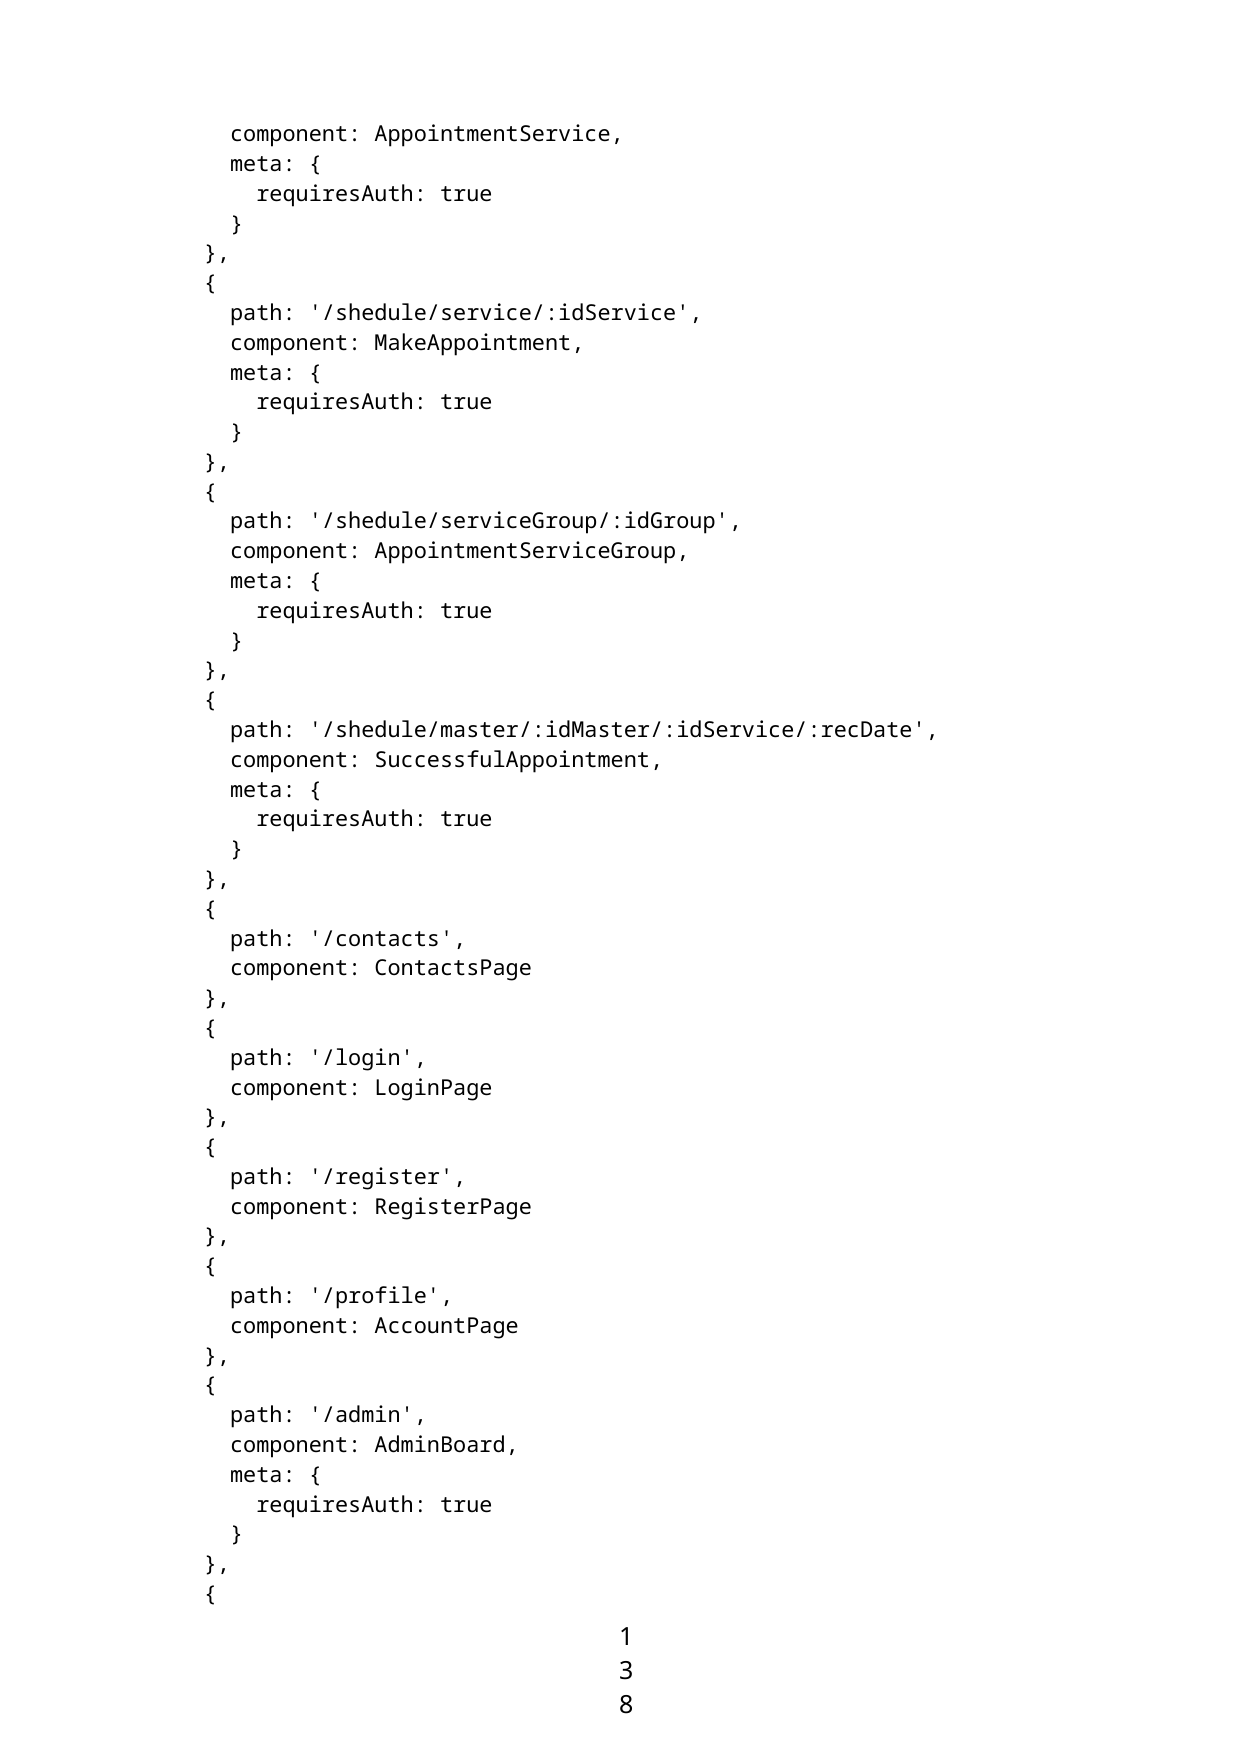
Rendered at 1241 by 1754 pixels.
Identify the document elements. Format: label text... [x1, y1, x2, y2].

text path: '/contacts', [177, 922, 1181, 952]
text component: ContactsPage [177, 952, 1181, 982]
text meta: { [177, 356, 1181, 386]
text } [177, 416, 1181, 446]
text { [177, 1578, 1181, 1608]
text component: AccountPage [177, 1310, 1181, 1339]
text component: RegisterPage [177, 1191, 1181, 1220]
text { [177, 267, 1181, 297]
text component: AppointmentServiceGroup, [177, 535, 1181, 565]
text path: '/admin', [177, 1399, 1181, 1429]
text meta: { [177, 565, 1181, 595]
text component: MakeAppointment, [177, 327, 1181, 356]
text } [177, 1518, 1181, 1548]
text path: '/shedule/master/:idMaster/:idService/:recDate', [177, 714, 1181, 744]
text meta: { [177, 1459, 1181, 1488]
text { [177, 1250, 1181, 1280]
text component: AppointmentService, [177, 118, 1181, 148]
text meta: { [177, 773, 1181, 803]
text requiresAuth: true [177, 178, 1181, 207]
text { [177, 1012, 1181, 1042]
text { [177, 1131, 1181, 1161]
text }, [177, 654, 1181, 684]
text { [177, 684, 1181, 714]
text path: '/shedule/serviceGroup/:idGroup', [177, 505, 1181, 535]
text }, [177, 1548, 1181, 1578]
text } [177, 833, 1181, 863]
text component: AdminBoard, [177, 1429, 1181, 1459]
text { [177, 1369, 1181, 1399]
text }, [177, 237, 1181, 267]
text meta: { [177, 148, 1181, 178]
text path: '/register', [177, 1161, 1181, 1191]
text component: LoginPage [177, 1071, 1181, 1101]
text { [177, 893, 1181, 922]
text }, [177, 982, 1181, 1012]
text }, [177, 1339, 1181, 1369]
text path: '/shedule/service/:idService', [177, 297, 1181, 327]
text component: SuccessfulAppointment, [177, 744, 1181, 773]
text requiresAuth: true [177, 386, 1181, 416]
text } [177, 624, 1181, 654]
text requiresAuth: true [177, 595, 1181, 624]
text }, [177, 863, 1181, 893]
text path: '/login', [177, 1042, 1181, 1071]
text }, [177, 446, 1181, 476]
text requiresAuth: true [177, 803, 1181, 833]
text }, [177, 1220, 1181, 1250]
text }, [177, 1101, 1181, 1131]
text path: '/profile', [177, 1280, 1181, 1310]
text requiresAuth: true [177, 1488, 1181, 1518]
text { [177, 476, 1181, 505]
text } [177, 207, 1181, 237]
